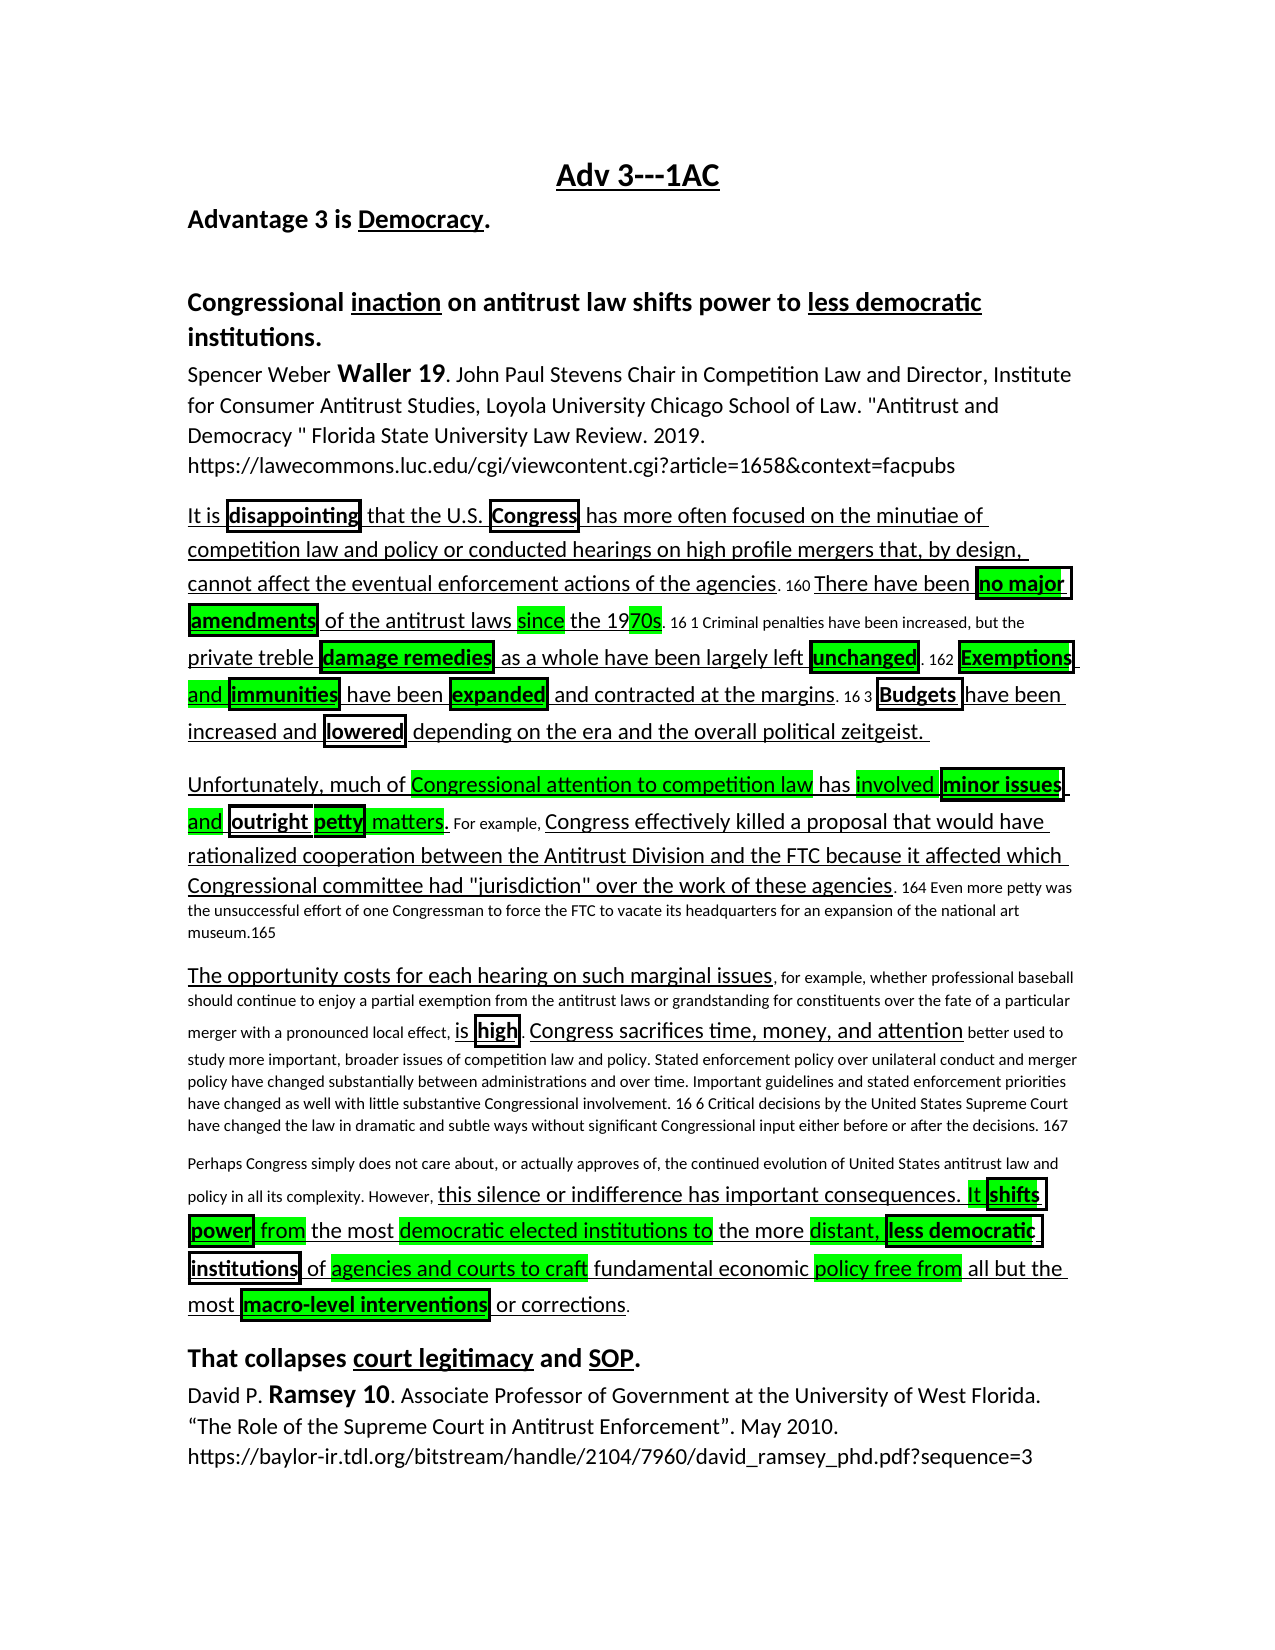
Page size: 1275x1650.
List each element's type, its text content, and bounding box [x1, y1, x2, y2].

text Perhaps Congress simply does not care about, or actually approves of, the continued evolution of United States antitrust law and policy in all its complexity. However, this silence or indifference has important consequences. It shifts power from the most democratic elected institutions to the more distant, less democratic institutions of agencies and courts to craft fundamental economic policy free from all but the most macro-level interventions or corrections. [187, 1153, 1087, 1322]
text Spencer Weber Waller 19. John Paul Stevens Chair in Competition Law and Director, Institute for Consumer Antitrust Studies, Loyola University Chicago School of Law. "Antitrust and Democracy " Florida State University Law Review. 2019. https://lawecommons.luc.edu/cgi/viewcontent.cgi?article=1658&context=facpubs [187, 356, 1087, 480]
text It is disappointing that the U.S. Congress has more often focused on the minutiae of competition law and policy or conducted hearings on high profile mergers that, by design, cannot affect the eventual enforcement actions of the agencies. 160 There have been no major amendments of the antitrust laws since the 1970s. 16 1 Criminal penalties have been increased, but the private treble damage remedies as a whole have been largely left unchanged. 162 Exemptions and immunities have been expanded and contracted at the margins. 16 3 Budgets have been increased and lowered depending on the era and the overall political zeitgeist. [187, 498, 1087, 748]
subtitle Congressional inaction on antitrust law shifts power to less democratic institutions. [187, 285, 1087, 353]
subtitle That collapses court legitimacy and SOP. [187, 1341, 1087, 1374]
subtitle Advantage 3 is Democracy. [187, 202, 1087, 235]
text David P. Ramsey 10. Associate Professor of Government at the University of West Florida. “The Role of the Supreme Court in Antitrust Enforcement”. May 2010. https://baylor-ir.tdl.org/bitstream/handle/2104/7960/david_ramsey_phd.pdf?sequence=3 [187, 1377, 1087, 1470]
text Unfortunately, much of Congressional attention to competition law has involved minor issues and outright petty matters. For example, Congress effectively killed a proposal that would have rationalized cooperation between the Antitrust Division and the FTC because it affected which Congressional committee had "jurisdiction" over the work of these agencies. 164 Even more petty was the unsuccessful effort of one Congressman to force the FTC to vacate its headquarters for an expansion of the national art museum.165 [187, 767, 1087, 943]
text The opportunity costs for each hearing on such marginal issues, for example, whether professional baseball should continue to enjoy a partial exemption from the antitrust laws or grandstanding for constituents over the fate of a particular merger with a pronounced local effect, is high. Congress sacrifices time, money, and attention better used to study more important, broader issues of competition law and policy. Stated enforcement policy over unilateral conduct and merger policy have changed substantially between administrations and over time. Important guidelines and stated enforcement priorities have changed as well with little substantive Congressional involvement. 16 6 Critical decisions by the United States Supreme Court have changed the law in dramatic and subtle ways without significant Congressional input either before or after the decisions. 167 [187, 961, 1087, 1135]
subtitle Adv 3---1AC [187, 154, 1087, 195]
